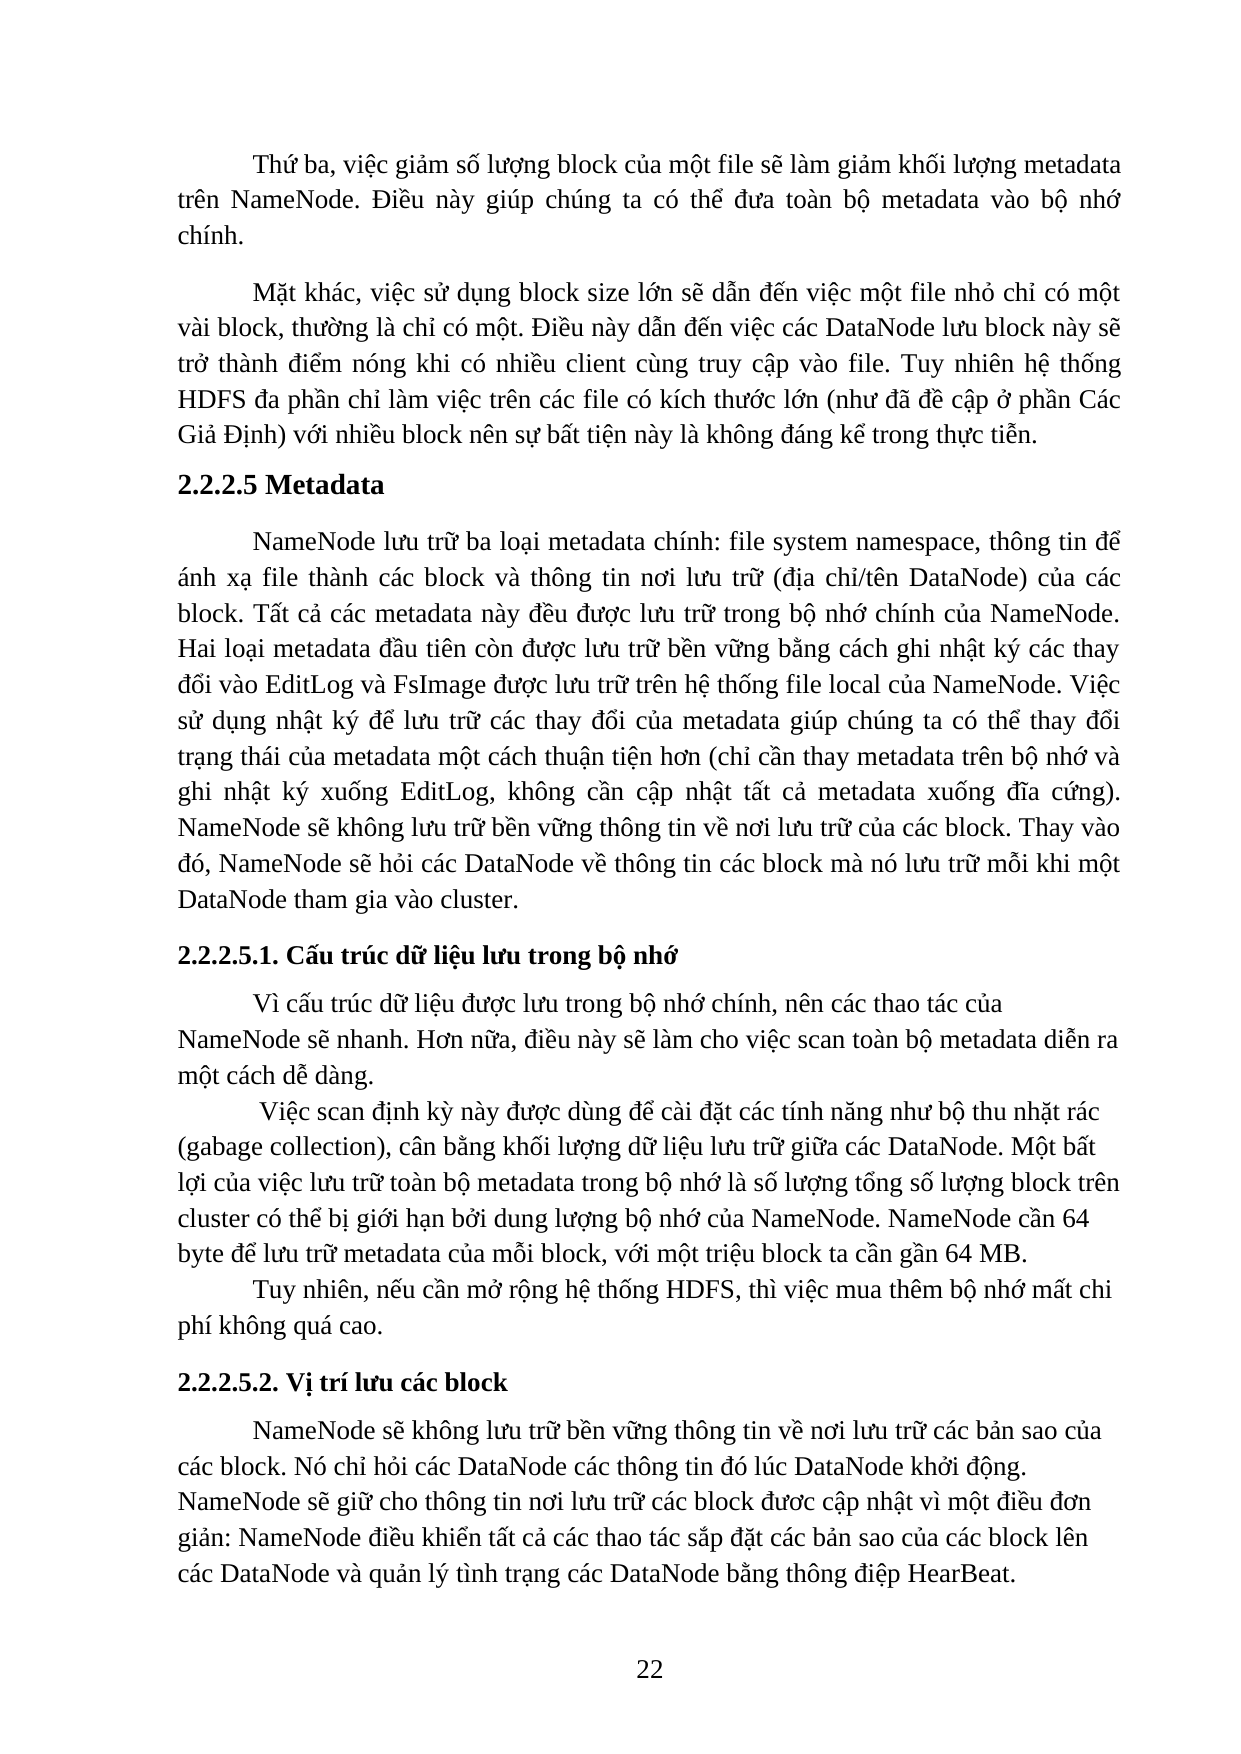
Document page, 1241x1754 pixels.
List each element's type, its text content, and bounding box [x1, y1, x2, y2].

text Mặt khác, việc sử dụng block size lớn sẽ dẫn đến việc một file nhỏ chỉ có một vài block, thường là chỉ có một. Điều này dẫn đến việc các DataNode lưu block này sẽ trở thành điểm nóng khi có nhiều client cùng truy cập vào file. Tuy nhiên hệ thống HDFS đa phần chỉ làm việc trên các file có kích thước lớn (như đã đề cập ở phần Các Giả Định) với nhiều block nên sự bất tiện này là không đáng kể trong thực tiễn. [177, 276, 1122, 450]
text Thứ ba, việc giảm số lượng block của một file sẽ làm giảm khối lượng metadata trên NameNode. Điều này giúp chúng ta có thể đưa toàn bộ metadata vào bộ nhớ chính. [177, 148, 1122, 250]
text NameNode lưu trữ ba loại metadata chính: file system namespace, thông tin để ánh xạ file thành các block và thông tin nơi lưu trữ (địa chỉ/tên DataNode) của các block. Tất cả các metadata này đều được lưu trữ trong bộ nhớ chính của NameNode. Hai loại metadata đầu tiên còn được lưu trữ bền vững bằng cách ghi nhật ký các thay đổi vào EditLog và FsImage được lưu trữ trên hệ thống file local của NameNode. Việc sử dụng nhật ký để lưu trữ các thay đổi của metadata giúp chúng ta có thể thay đổi trạng thái của metadata một cách thuận tiện hơn (chỉ cần thay metadata trên bộ nhớ và ghi nhật ký xuống EditLog, không cần cập nhật tất cả metadata xuống đĩa cứng). NameNode sẽ không lưu trữ bền vững thông tin về nơi lưu trữ của các block. Thay vào đó, NameNode sẽ hỏi các DataNode về thông tin các block mà nó lưu trữ mỗi khi một DataNode tham gia vào cluster. [177, 525, 1122, 914]
text Tuy nhiên, nếu cần mở rộng hệ thống HDFS, thì việc mua thêm bộ nhớ mất chi phí không quá cao. [177, 1273, 1122, 1340]
text Vì cấu trúc dữ liệu được lưu trong bộ nhớ chính, nên các thao tác của NameNode sẽ nhanh. Hơn nữa, điều này sẽ làm cho việc scan toàn bộ metadata diễn ra một cách dễ dàng. [177, 987, 1122, 1090]
subtitle 2.2.2.5.1. Cấu trúc dữ liệu lưu trong bộ nhớ [177, 939, 1122, 970]
subtitle 2.2.2.5 Metadata [177, 467, 1122, 500]
text NameNode sẽ không lưu trữ bền vững thông tin về nơi lưu trữ các bản sao của các block. Nó chỉ hỏi các DataNode các thông tin đó lúc DataNode khởi động. NameNode sẽ giữ cho thông tin nơi lưu trữ các block đươc cập nhật vì một điều đơn giản: NameNode điều khiển tất cả các thao tác sắp đặt các bản sao của các block lên các DataNode và quản lý tình trạng các DataNode bằng thông điệp HearBeat. [177, 1414, 1122, 1588]
text Việc scan định kỳ này được dùng để cài đặt các tính năng như bộ thu nhặt rác (gabage collection), cân bằng khối lượng dữ liệu lưu trữ giữa các DataNode. Một bất lợi của việc lưu trữ toàn bộ metadata trong bộ nhớ là số lượng tổng số lượng block trên cluster có thể bị giới hạn bởi dung lượng bộ nhớ của NameNode. NameNode cần 64 byte để lưu trữ metadata của mỗi block, với một triệu block ta cần gần 64 MB. [177, 1095, 1122, 1269]
subtitle 2.2.2.5.2. Vị trí lưu các block [177, 1366, 1122, 1397]
